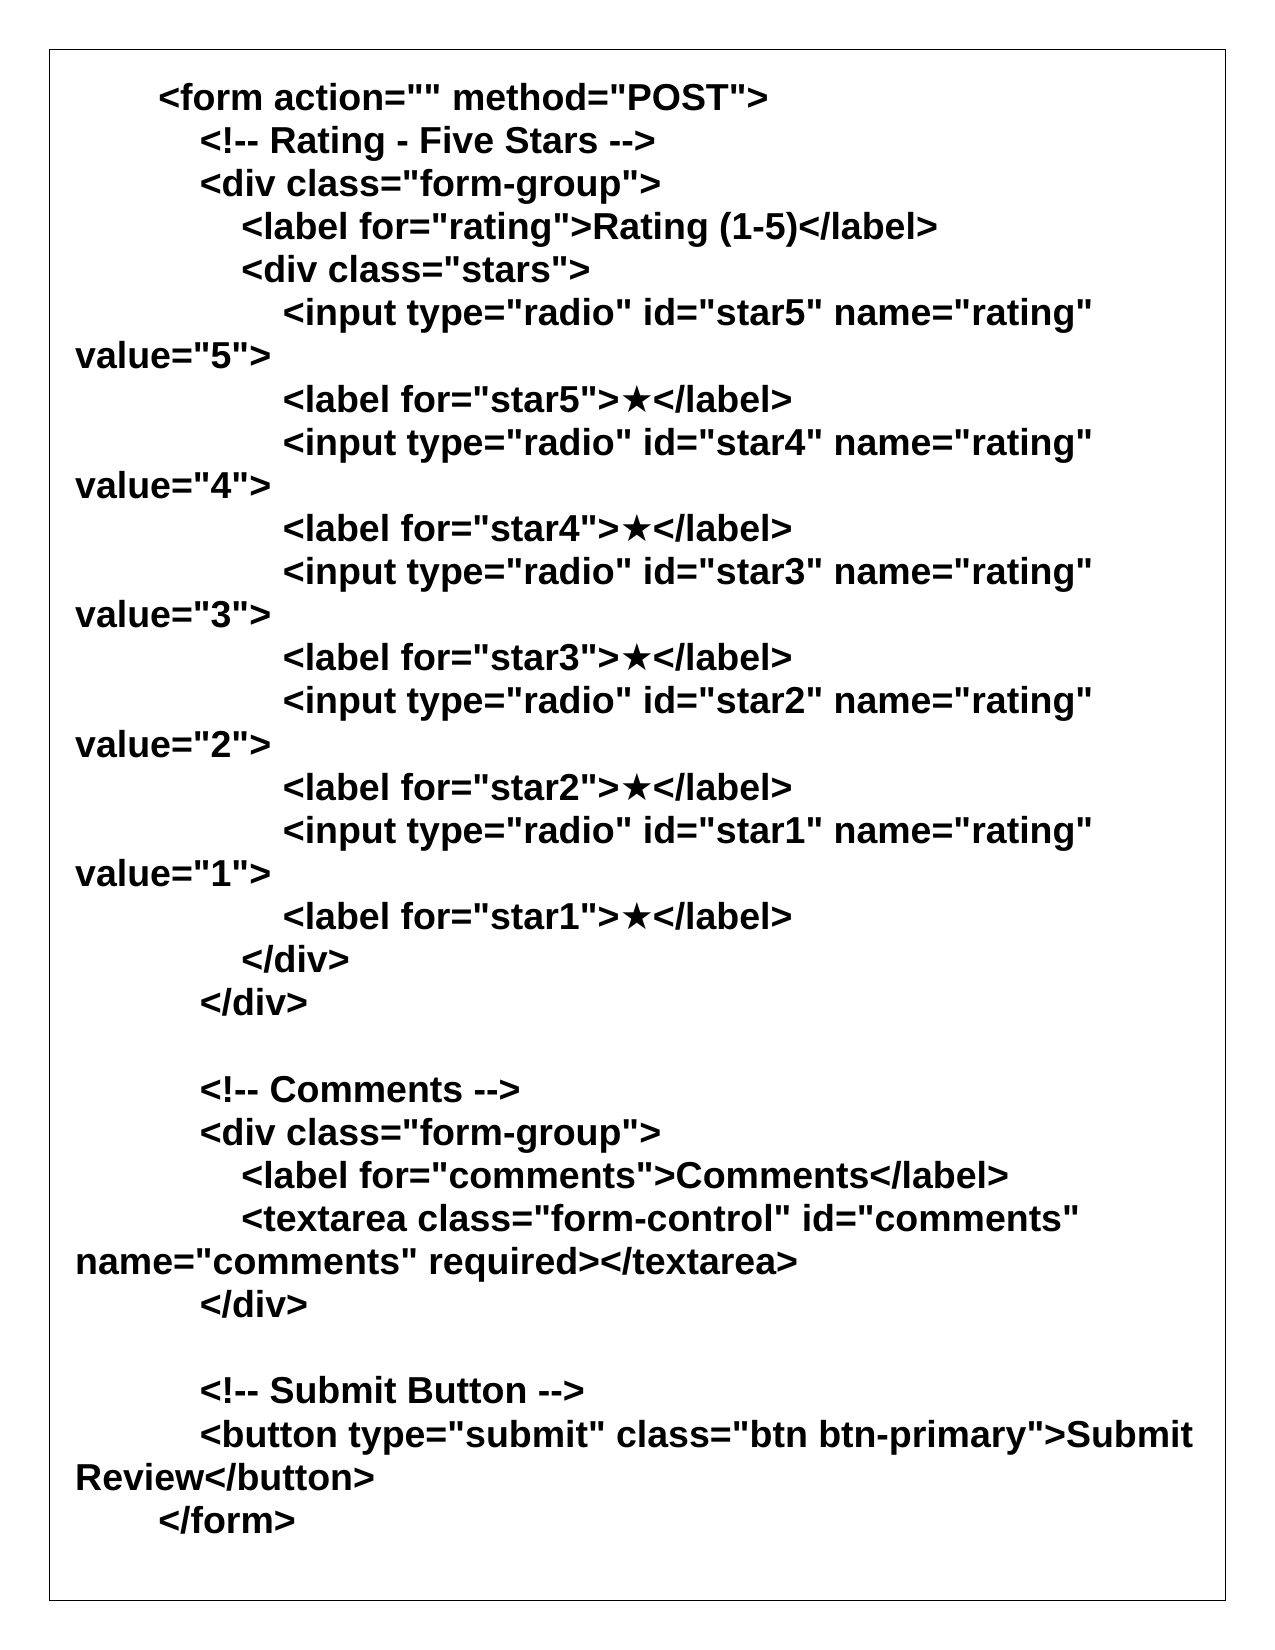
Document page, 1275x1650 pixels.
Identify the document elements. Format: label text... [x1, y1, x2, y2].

text <form action="" method="POST"> [75, 75, 1200, 118]
text <label for="comments">Comments</label> [75, 1153, 1200, 1196]
text <label for="star5">★</label> [75, 377, 1200, 420]
text <textarea class="form-control" id="comments" name="comments" required></textarea> [75, 1196, 1200, 1282]
text <label for="rating">Rating (1-5)</label> [75, 204, 1200, 247]
text <label for="star3">★</label> [75, 636, 1200, 679]
text </div> [75, 937, 1200, 981]
text </div> [75, 1282, 1200, 1326]
text <label for="star4">★</label> [75, 506, 1200, 549]
text </form> [75, 1498, 1200, 1541]
text <!-- Rating - Five Stars --> [75, 118, 1200, 161]
text </div> [75, 981, 1200, 1024]
text <div class="form-group"> [75, 1110, 1200, 1153]
text <input type="radio" id="star3" name="rating" value="3"> [75, 549, 1200, 636]
text <input type="radio" id="star1" name="rating" value="1"> [75, 808, 1200, 894]
text <label for="star2">★</label> [75, 765, 1200, 808]
text <input type="radio" id="star4" name="rating" value="4"> [75, 420, 1200, 506]
text <!-- Submit Button --> [75, 1369, 1200, 1412]
text <!-- Comments --> [75, 1067, 1200, 1110]
text <input type="radio" id="star5" name="rating" value="5"> [75, 291, 1200, 377]
text <input type="radio" id="star2" name="rating" value="2"> [75, 679, 1200, 765]
text <label for="star1">★</label> [75, 894, 1200, 937]
text <div class="form-group"> [75, 161, 1200, 204]
text <button type="submit" class="btn btn-primary">Submit Review</button> [75, 1412, 1200, 1498]
text <div class="stars"> [75, 247, 1200, 291]
